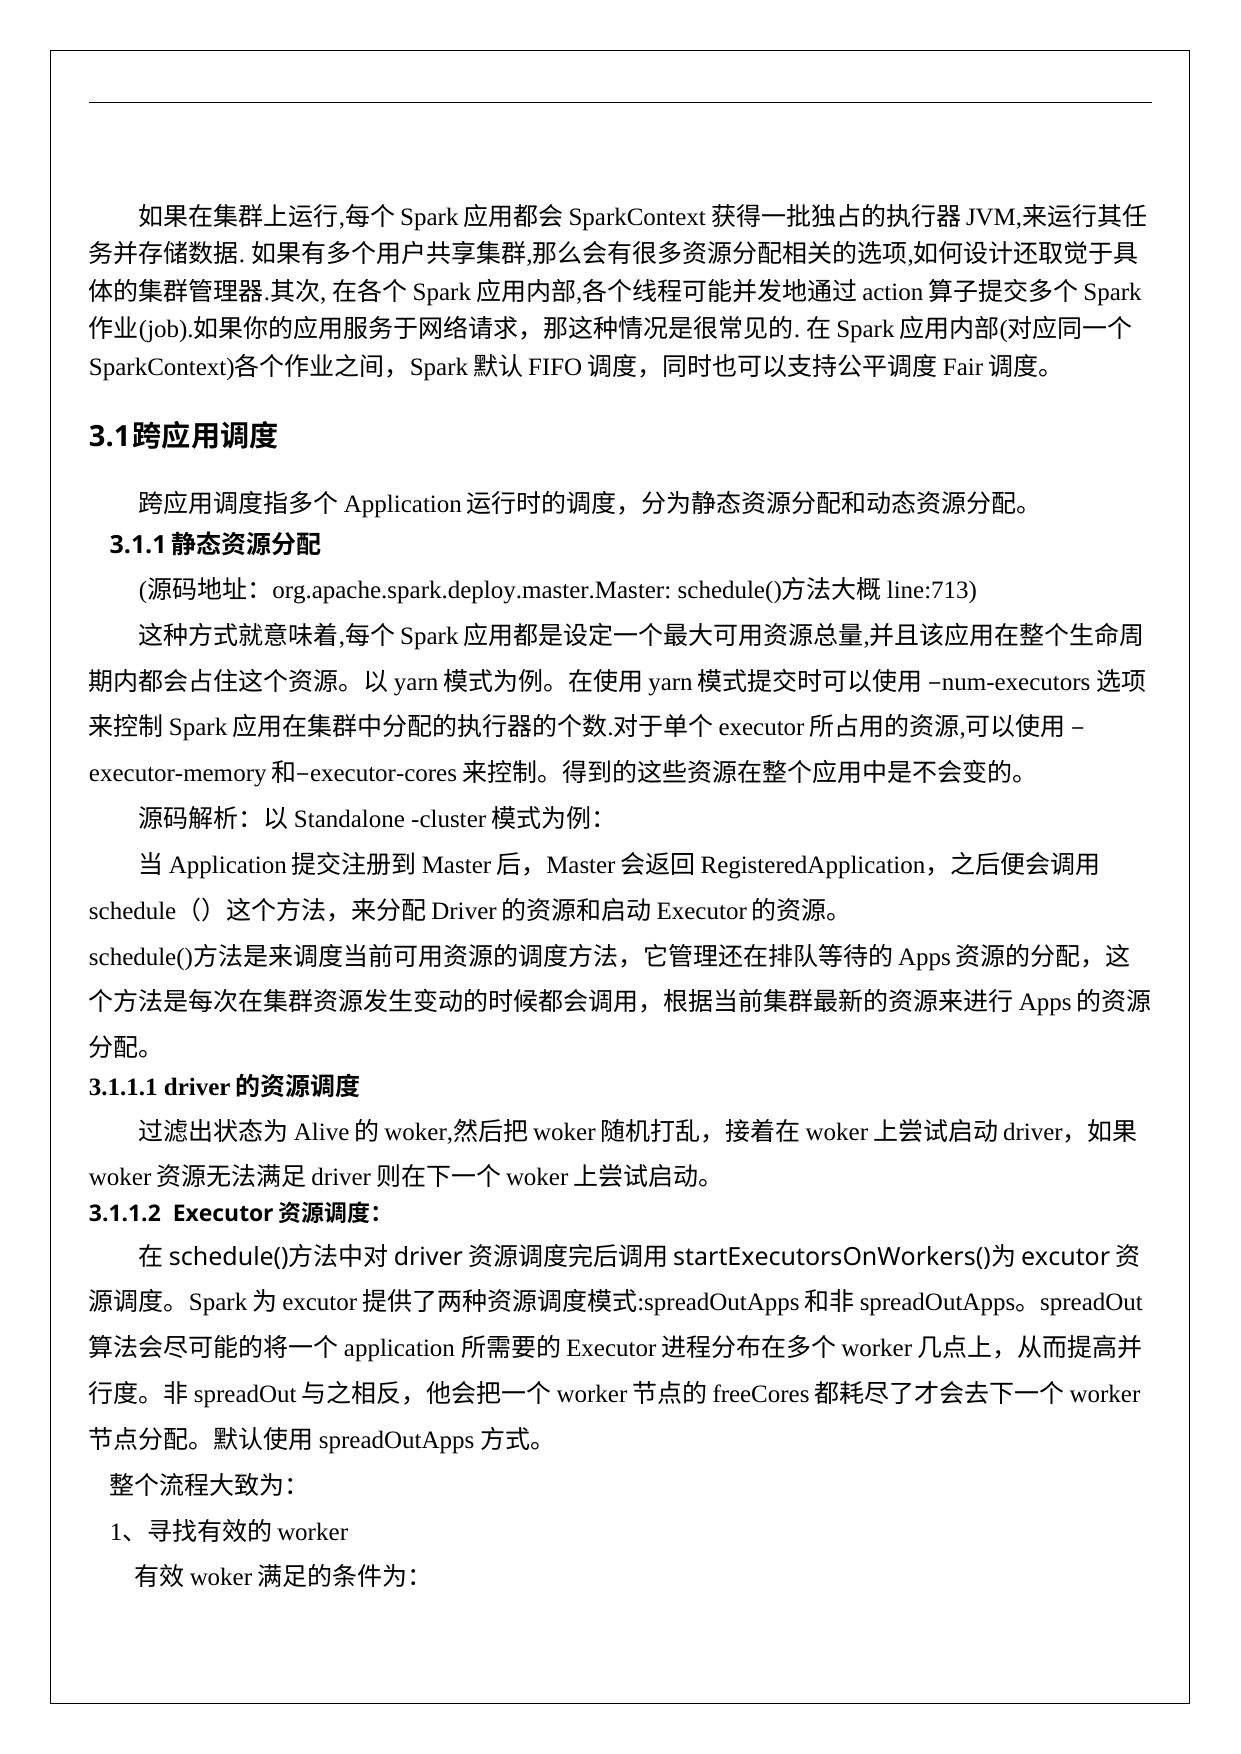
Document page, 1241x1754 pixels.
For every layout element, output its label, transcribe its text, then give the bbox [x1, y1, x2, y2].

subtitle 跨应用调度 [89, 412, 1152, 454]
text 这种方式就意味着,每个Spark应用都是设定一个最大可用资源总量,并且该应用在整个生命周期内都会占住这个资源。以yarn模式为例。在使用yarn模式提交时可以使用 –num-executors 选项来控制Spark应用在集群中分配的执行器的个数.对于单个executor所占用的资源,可以使用 –executor-memory和–executor-cores来控制。得到的这些资源在整个应用中是不会变的。 [89, 607, 1152, 791]
text 跨应用调度指多个Application运行时的调度，分为静态资源分配和动态资源分配。 [89, 484, 1152, 520]
text 如果在集群上运行,每个Spark应用都会SparkContext获得一批独占的执行器JVM,来运行其任务并存储数据. 如果有多个用户共享集群,那么会有很多资源分配相关的选项,如何设计还取觉于具体的集群管理器.其次, 在各个Spark应用内部,各个线程可能并发地通过action算子提交多个Spark作业(job).如果你的应用服务于网络请求，那这种情况是很常见的. 在Spark应用内部(对应同一个SparkContext)各个作业之间，Spark默认FIFO调度，同时也可以支持公平调度 Fair调度。 [89, 195, 1152, 383]
text (源码地址：org.apache.spark.deploy.master.Master: schedule()方法大概line:713) [89, 562, 1152, 607]
text 有效woker满足的条件为： [134, 1549, 1152, 1595]
text 在schedule()方法中对driver资源调度完后调用startExecutorsOnWorkers()为excutor资源调度。Spark为excutor提供了两种资源调度模式:spreadOutApps和非spreadOutApps。spreadOut算法会尽可能的将一个application 所需要的Executor进程分布在多个worker几点上，从而提高并行度。非spreadOut与之相反，他会把一个worker节点的freeCores都耗尽了才会去下一个worker节点分配。默认使用spreadOutApps 方式。 [89, 1228, 1152, 1457]
text 1、寻找有效的worker [89, 1503, 1152, 1549]
text 过滤出状态为Alive的woker,然后把woker随机打乱，接着在woker上尝试启动driver，如果woker资源无法满足driver则在下一个woker上尝试启动。 [89, 1103, 1152, 1195]
text 源码解析：以Standalone -cluster模式为例： [89, 791, 1152, 837]
text 当Application提交注册到Master后，Master会返回RegisteredApplication，之后便会调用schedule（）这个方法，来分配Driver的资源和启动Executor的资源。 schedule()方法是来调度当前可用资源的调度方法，它管理还在排队等待的Apps资源的分配，这个方法是每次在集群资源发生变动的时候都会调用，根据当前集群最新的资源来进行Apps的资源分配。 [89, 837, 1152, 1066]
text 整个流程大致为： [89, 1457, 1152, 1503]
subtitle 3.1.1静态资源分配 [89, 520, 1152, 562]
text 3.1.1.2 Executor资源调度： [89, 1195, 1152, 1228]
text 3.1.1.1 driver的资源调度 [89, 1066, 1152, 1103]
